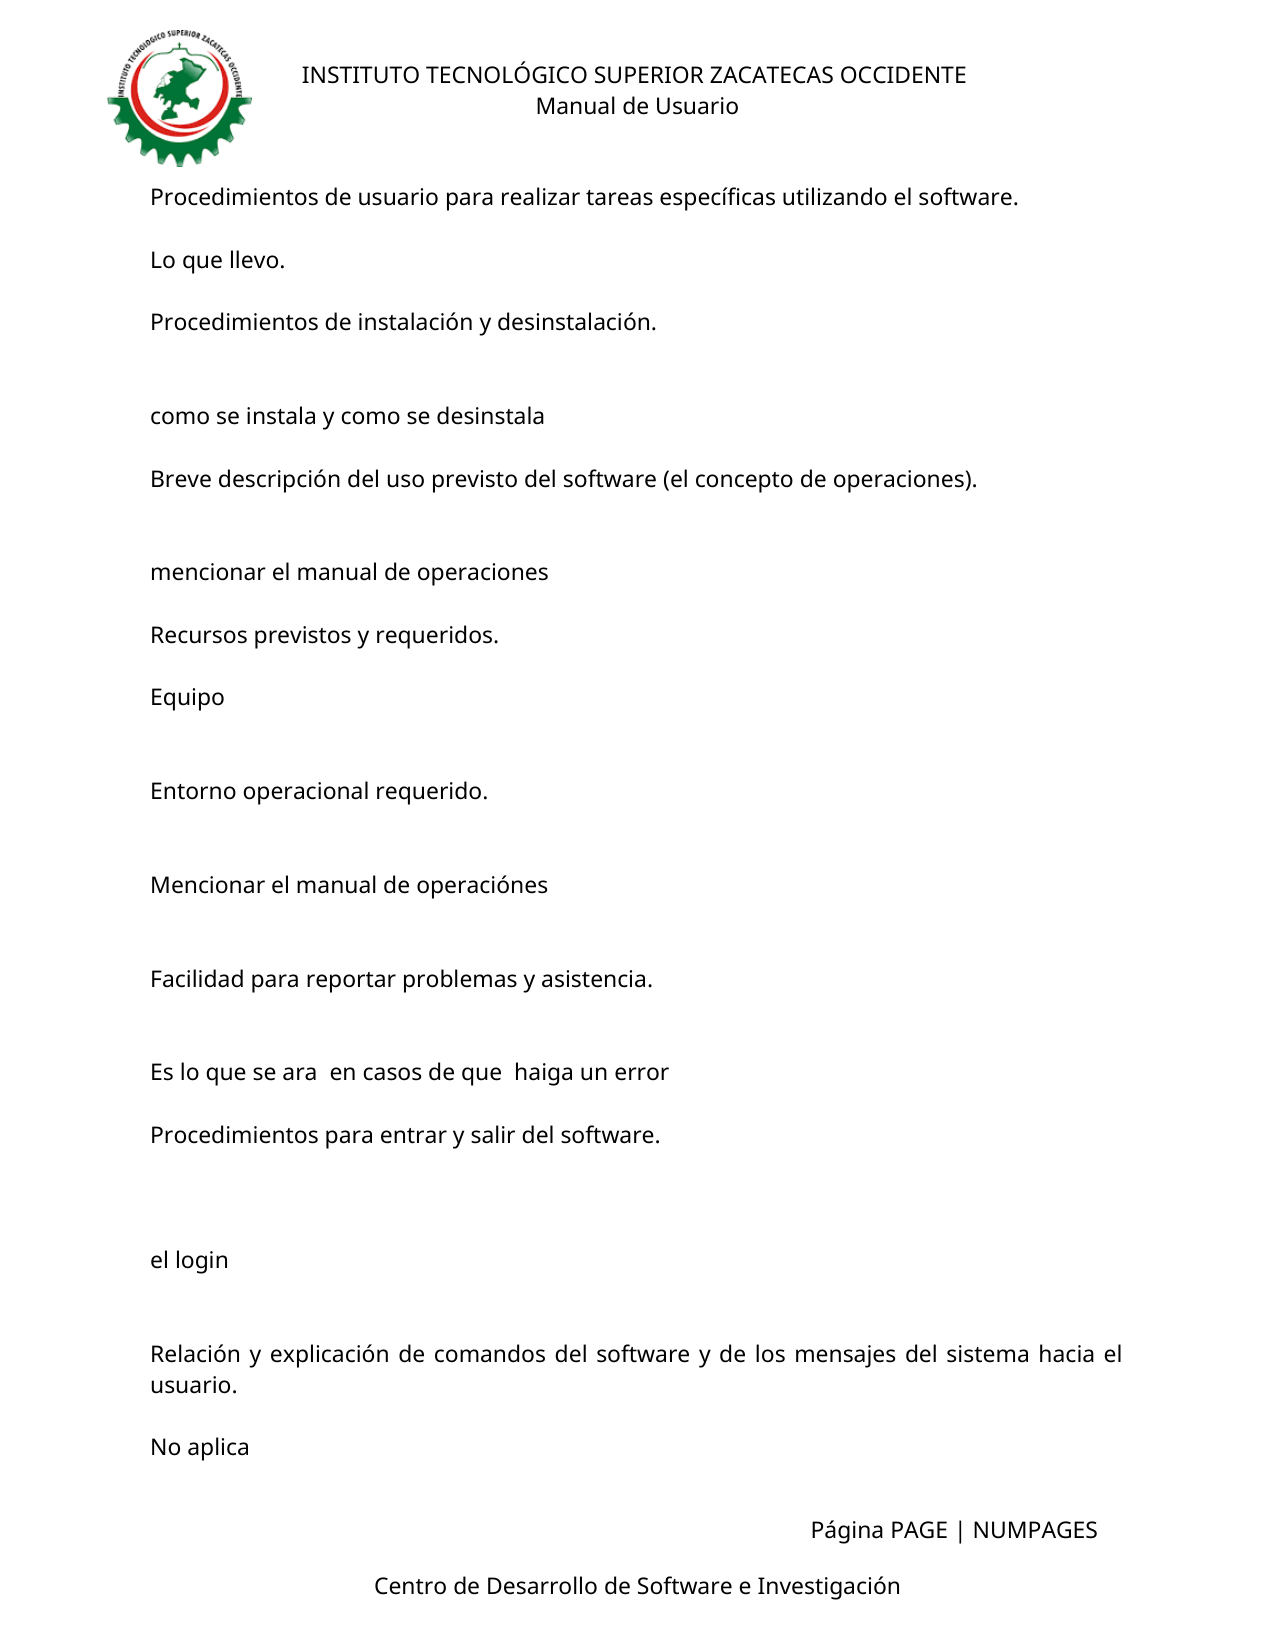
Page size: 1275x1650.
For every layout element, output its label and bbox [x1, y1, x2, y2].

picture [107, 30, 252, 167]
